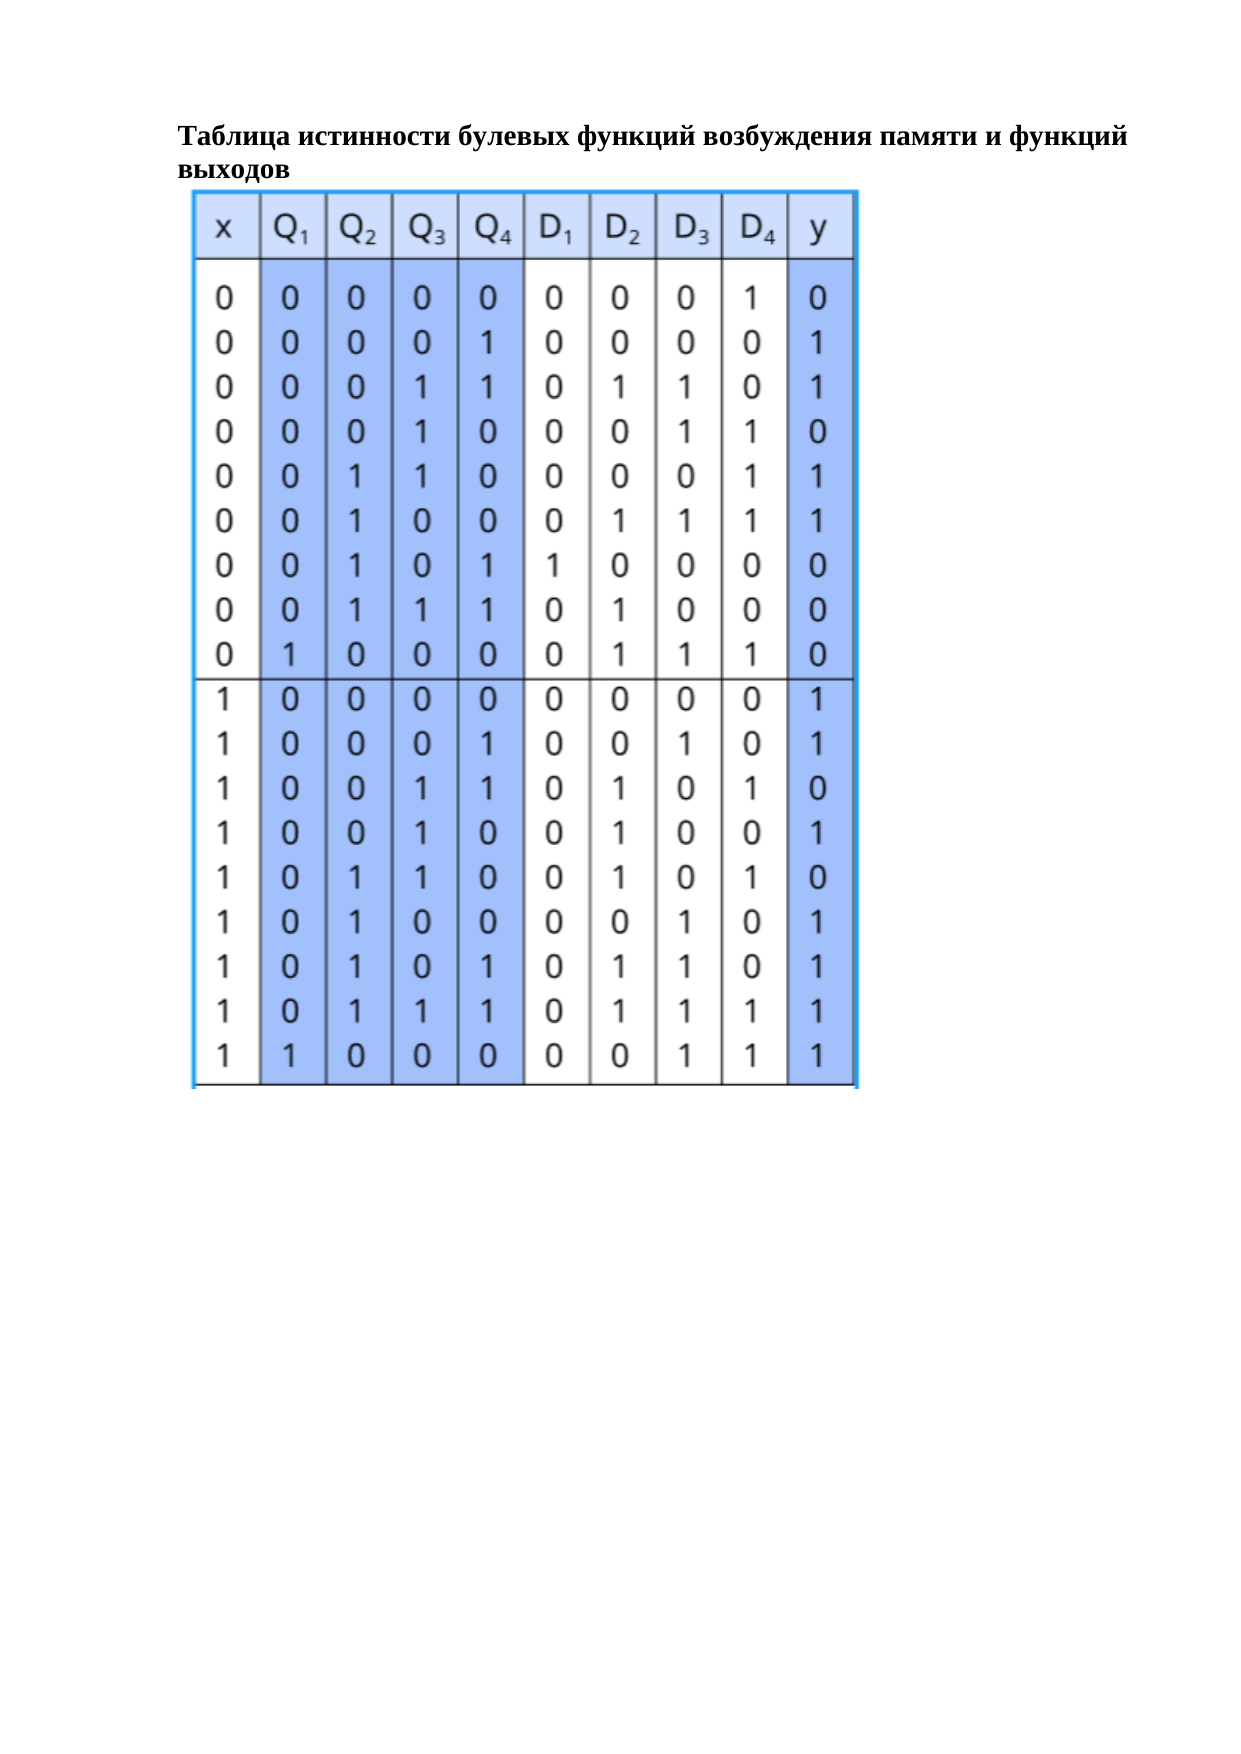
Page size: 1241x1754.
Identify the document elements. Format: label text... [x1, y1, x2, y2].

text Таблица истинности булевых функций возбуждения памяти и функций выходов [177, 118, 1152, 185]
picture [177, 185, 868, 1089]
